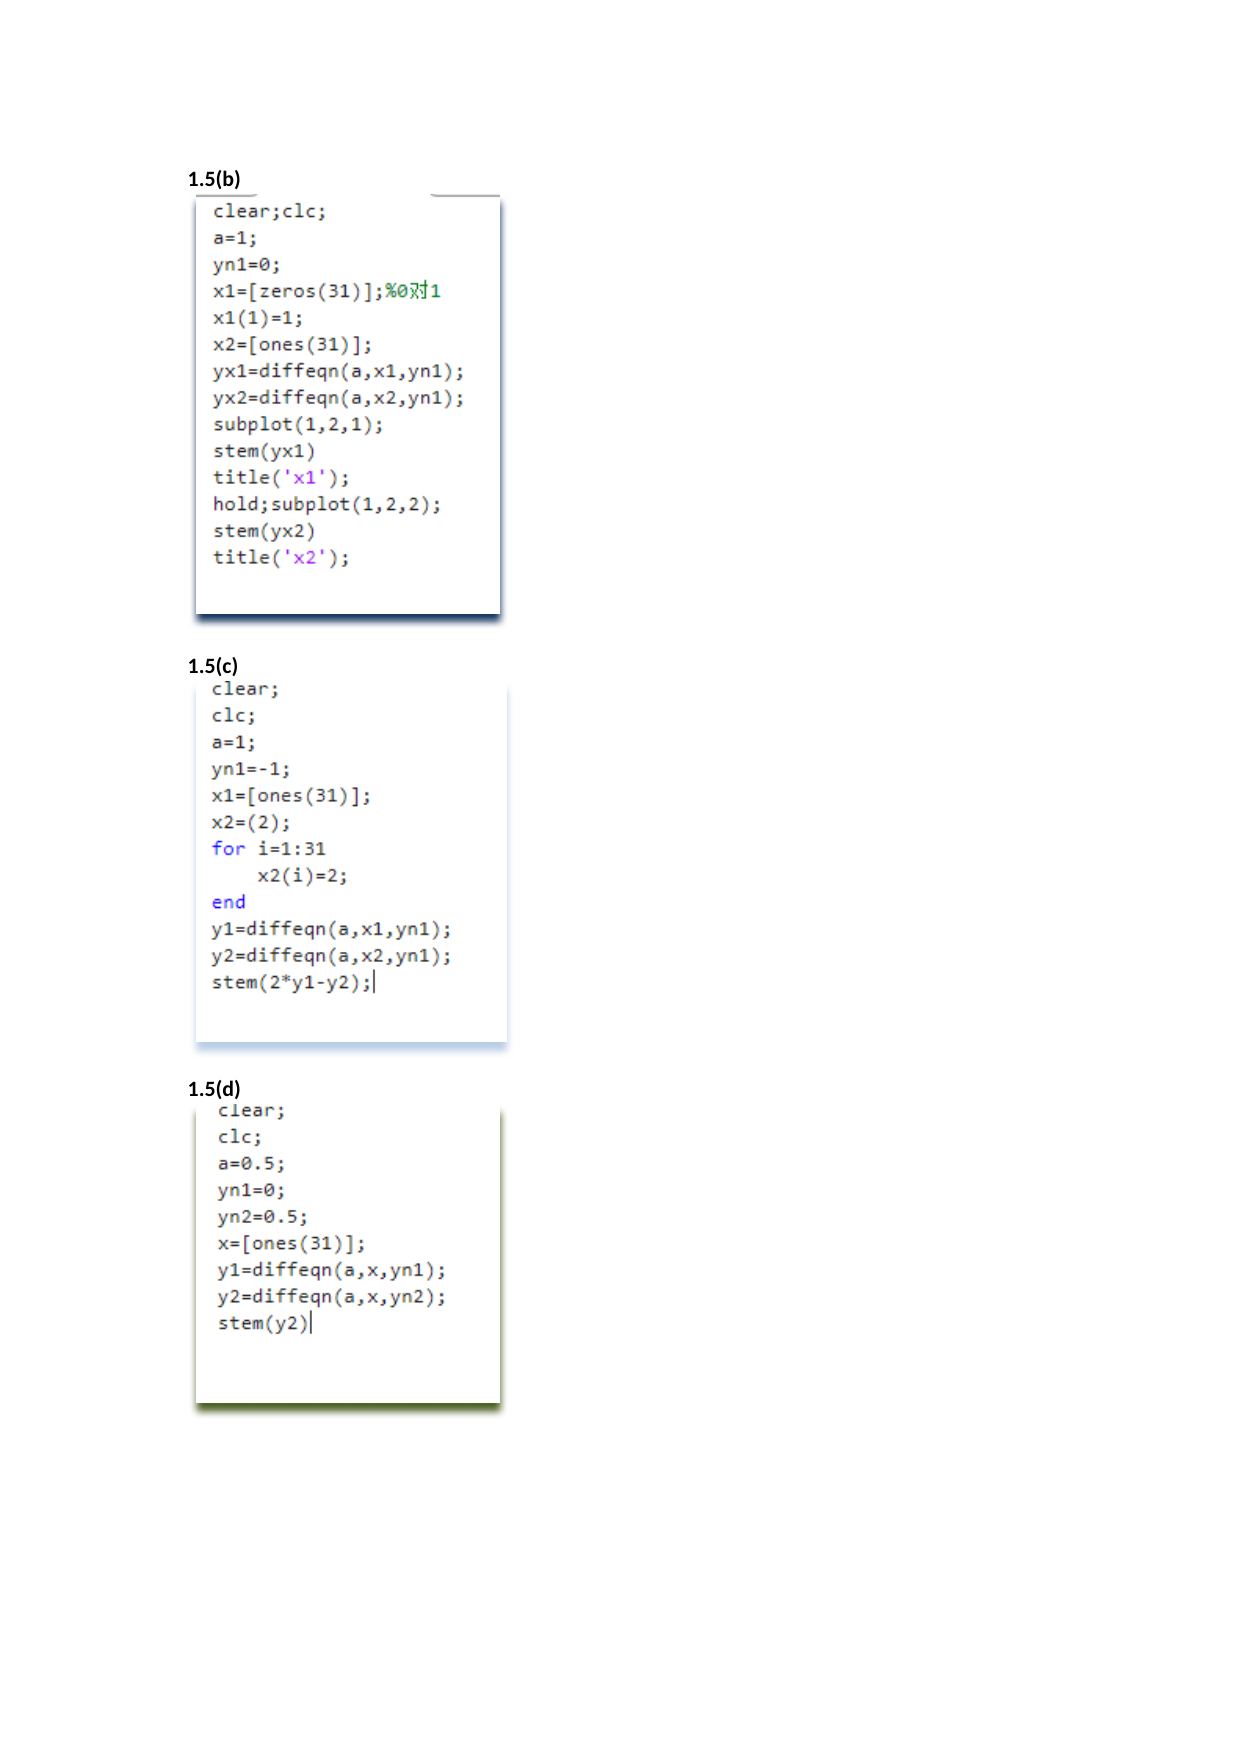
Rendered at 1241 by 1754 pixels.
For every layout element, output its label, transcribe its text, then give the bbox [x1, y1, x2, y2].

picture [196, 194, 500, 614]
text 1.5(b) [187, 162, 1053, 194]
picture [196, 681, 507, 1042]
text 1.5(d) [187, 1072, 1053, 1104]
text 1.5(c) [187, 649, 1053, 682]
picture [196, 1104, 500, 1403]
